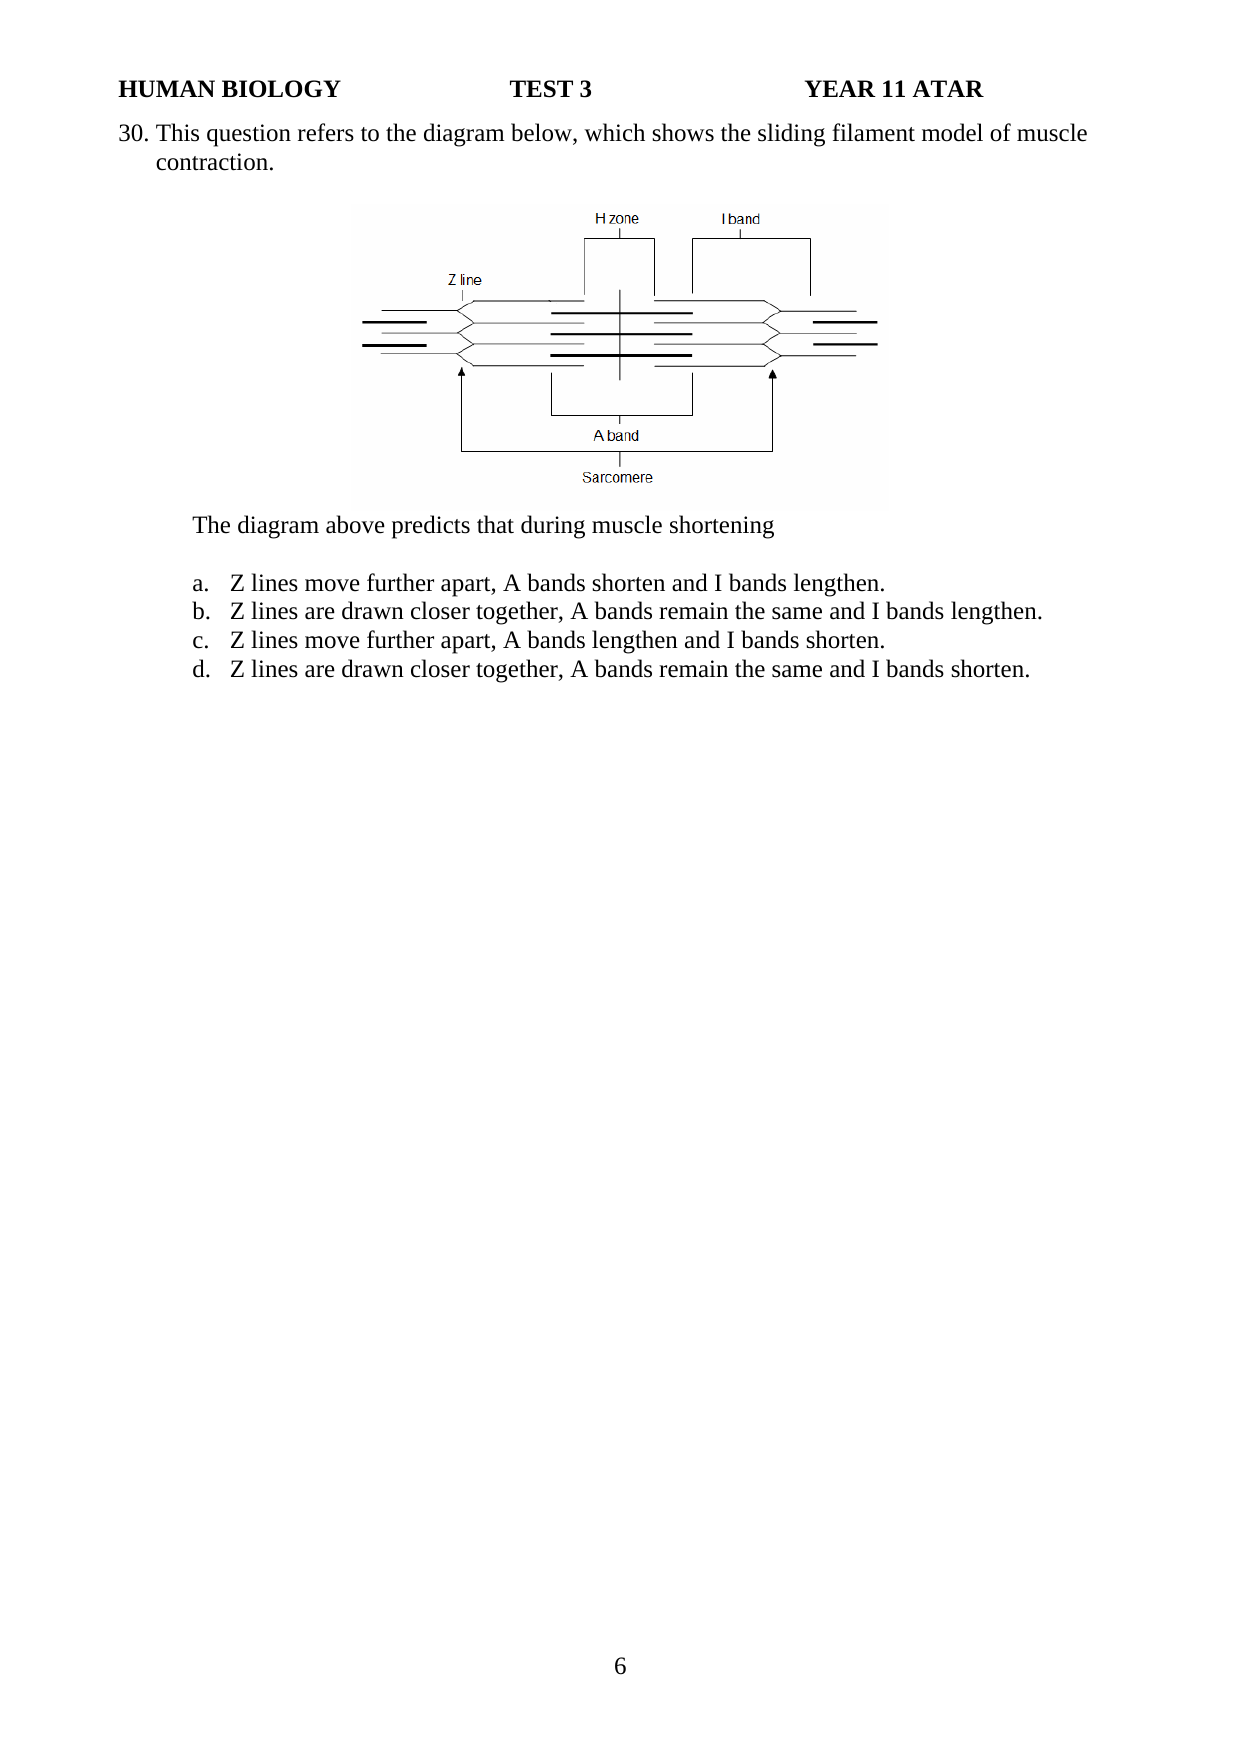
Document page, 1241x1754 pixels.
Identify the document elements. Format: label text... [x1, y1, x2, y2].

text The diagram above predicts that during muscle shortening [118, 510, 1122, 539]
list Z lines move further apart, A bands lengthen and I bands shorten. [192, 625, 1122, 654]
list Z lines are drawn closer together, A bands remain the same and I bands shorten. [192, 654, 1122, 683]
list This question refers to the diagram below, which shows the sliding filament model of muscle contraction. [118, 118, 1122, 176]
list Z lines are drawn closer together, A bands remain the same and I bands lengthen. [192, 596, 1122, 625]
list Z lines move further apart, A bands shorten and I bands lengthen. [192, 568, 1122, 596]
